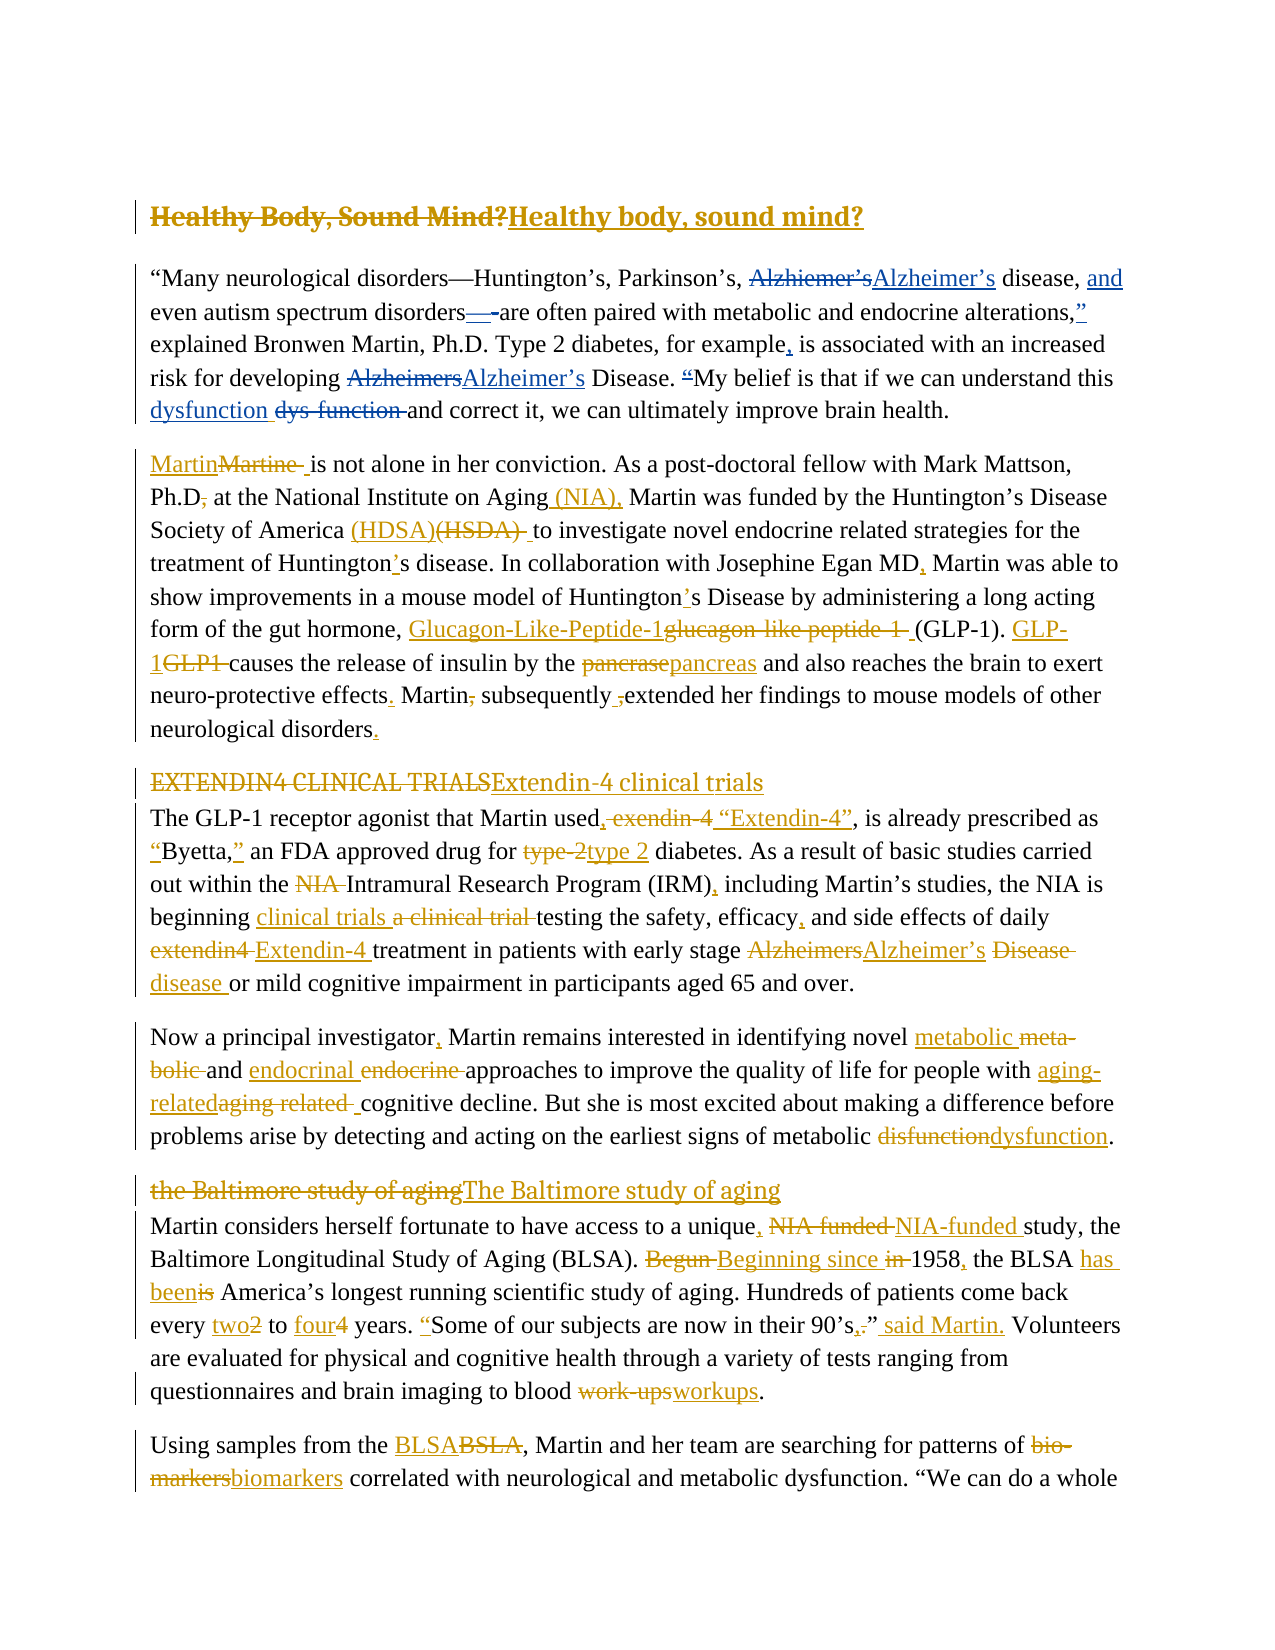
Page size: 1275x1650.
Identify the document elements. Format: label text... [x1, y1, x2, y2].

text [150, 1430, 1125, 1492]
text is not alone in her conviction. As a post-doctoral fellow with Mark Mattson, Ph.D at the National Institute on Aging Martin was funded by the Huntington’s Disease Society of America to investigate novel endocrine related strategies for the treatment of Huntingtons disease. In collaboration with Josephine Egan MD Martin was able to show improvements in a mouse model of Huntingtons Disease by administering a long acting form of the gut hormone, (GLP-1). causes the release of insulin by the and also reaches the brain to exert neuro-protective effects Martin subsequentlyextended her findings to mouse models of other neurological disorders [150, 449, 1125, 742]
text Martin considers herself fortunate to have access to a unique study, the Baltimore Longitudinal Study of Aging (BLSA). 1958 the BLSA America’s longest running scientific study of aging. Hundreds of patients come back every to years. Some of our subjects are now in their 90’s” Volunteers are evaluated for physical and cognitive health through a variety of tests ranging from questionnaires and brain imaging to blood . [150, 1211, 1125, 1405]
text “Many neurological disorders—Huntington’s, Parkinson’s, disease, even autism spectrum disordersare often paired with metabolic and endocrine alterations, explained Bronwen Martin, Ph.D. Type 2 diabetes, for example is associated with an increased risk for developing Disease. My belief is that if we can understand this and correct it, we can ultimately improve brain health. [150, 263, 1125, 424]
text Now a principal investigator Martin remains interested in identifying novel and approaches to improve the quality of life for people with cognitive decline. But she is most excited about making a difference before problems arise by detecting and acting on the earliest signs of metabolic . [150, 1022, 1125, 1150]
text The GLP-1 receptor agonist that Martin used, is already prescribed as Byetta, an FDA approved drug for diabetes. As a result of basic studies carried out within the Intramural Research Program (IRM) including Martin’s studies, the NIA is beginning testing the safety, efficacy and side effects of daily treatment in patients with early stage or mild cognitive impairment in participants aged 65 and over. [150, 803, 1125, 997]
